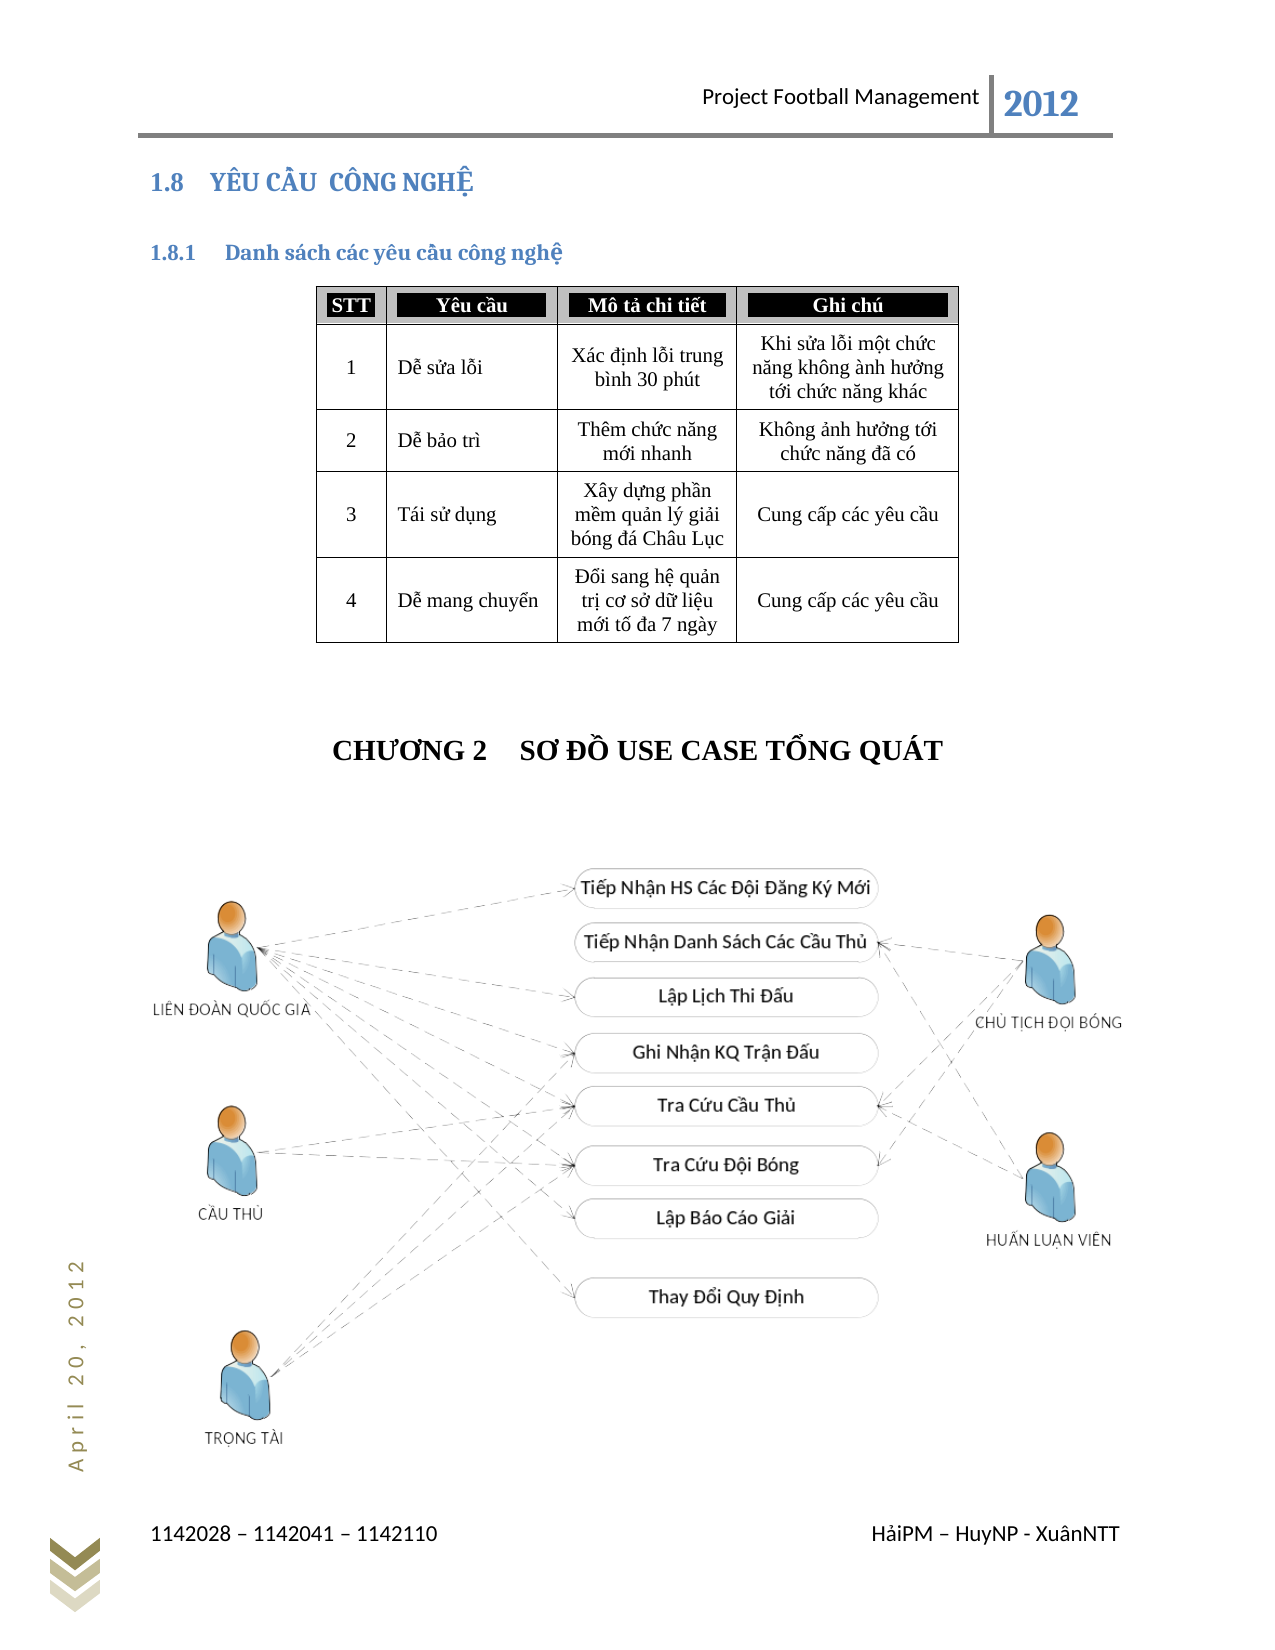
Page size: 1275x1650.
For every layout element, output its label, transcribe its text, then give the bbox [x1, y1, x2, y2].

table_cell Cung cấp các yêu cầu [737, 558, 958, 642]
table_cell Thêm chức năng mới nhanh [558, 410, 736, 471]
table_cell Đổi sang hệ quản trị cơ sở dữ liệu mới tố đa 7 ngày [558, 558, 736, 642]
table_cell Khi sửa lỗi một chức năng không ành hưởng tới chức năng khác [737, 325, 958, 409]
table_cell 2 [317, 410, 386, 471]
table_cell Không ảnh hưởng tới chức năng đã có [737, 410, 958, 471]
table_header STT [317, 287, 386, 323]
table_header Mô tả chi tiết [558, 287, 736, 323]
table_cell Tái sử dụng [387, 472, 557, 557]
table_cell 4 [317, 558, 386, 642]
table_cell 3 [317, 472, 386, 557]
table_cell Dễ bảo trì [387, 410, 557, 471]
table_cell Dễ mang chuyển [387, 558, 557, 642]
subtitle Danh sách các yêu cầu công nghệ [150, 239, 1125, 266]
table_header Yêu cầu [387, 287, 557, 323]
subtitle YÊU CẦU CÔNG NGHỆ [150, 166, 1125, 198]
table_cell Xây dựng phần mềm quản lý giải bóng đá Châu Lục [558, 472, 736, 557]
table_cell 1 [317, 325, 386, 409]
table_cell Dễ sửa lỗi [387, 325, 557, 409]
subtitle CHƯƠNG 2 SƠ đồ Use case tổng quát [150, 733, 1125, 766]
table_cell Cung cấp các yêu cầu [737, 472, 958, 557]
table_header Ghi chú [737, 287, 958, 323]
table_cell Xác định lỗi trung bình 30 phút [558, 325, 736, 409]
